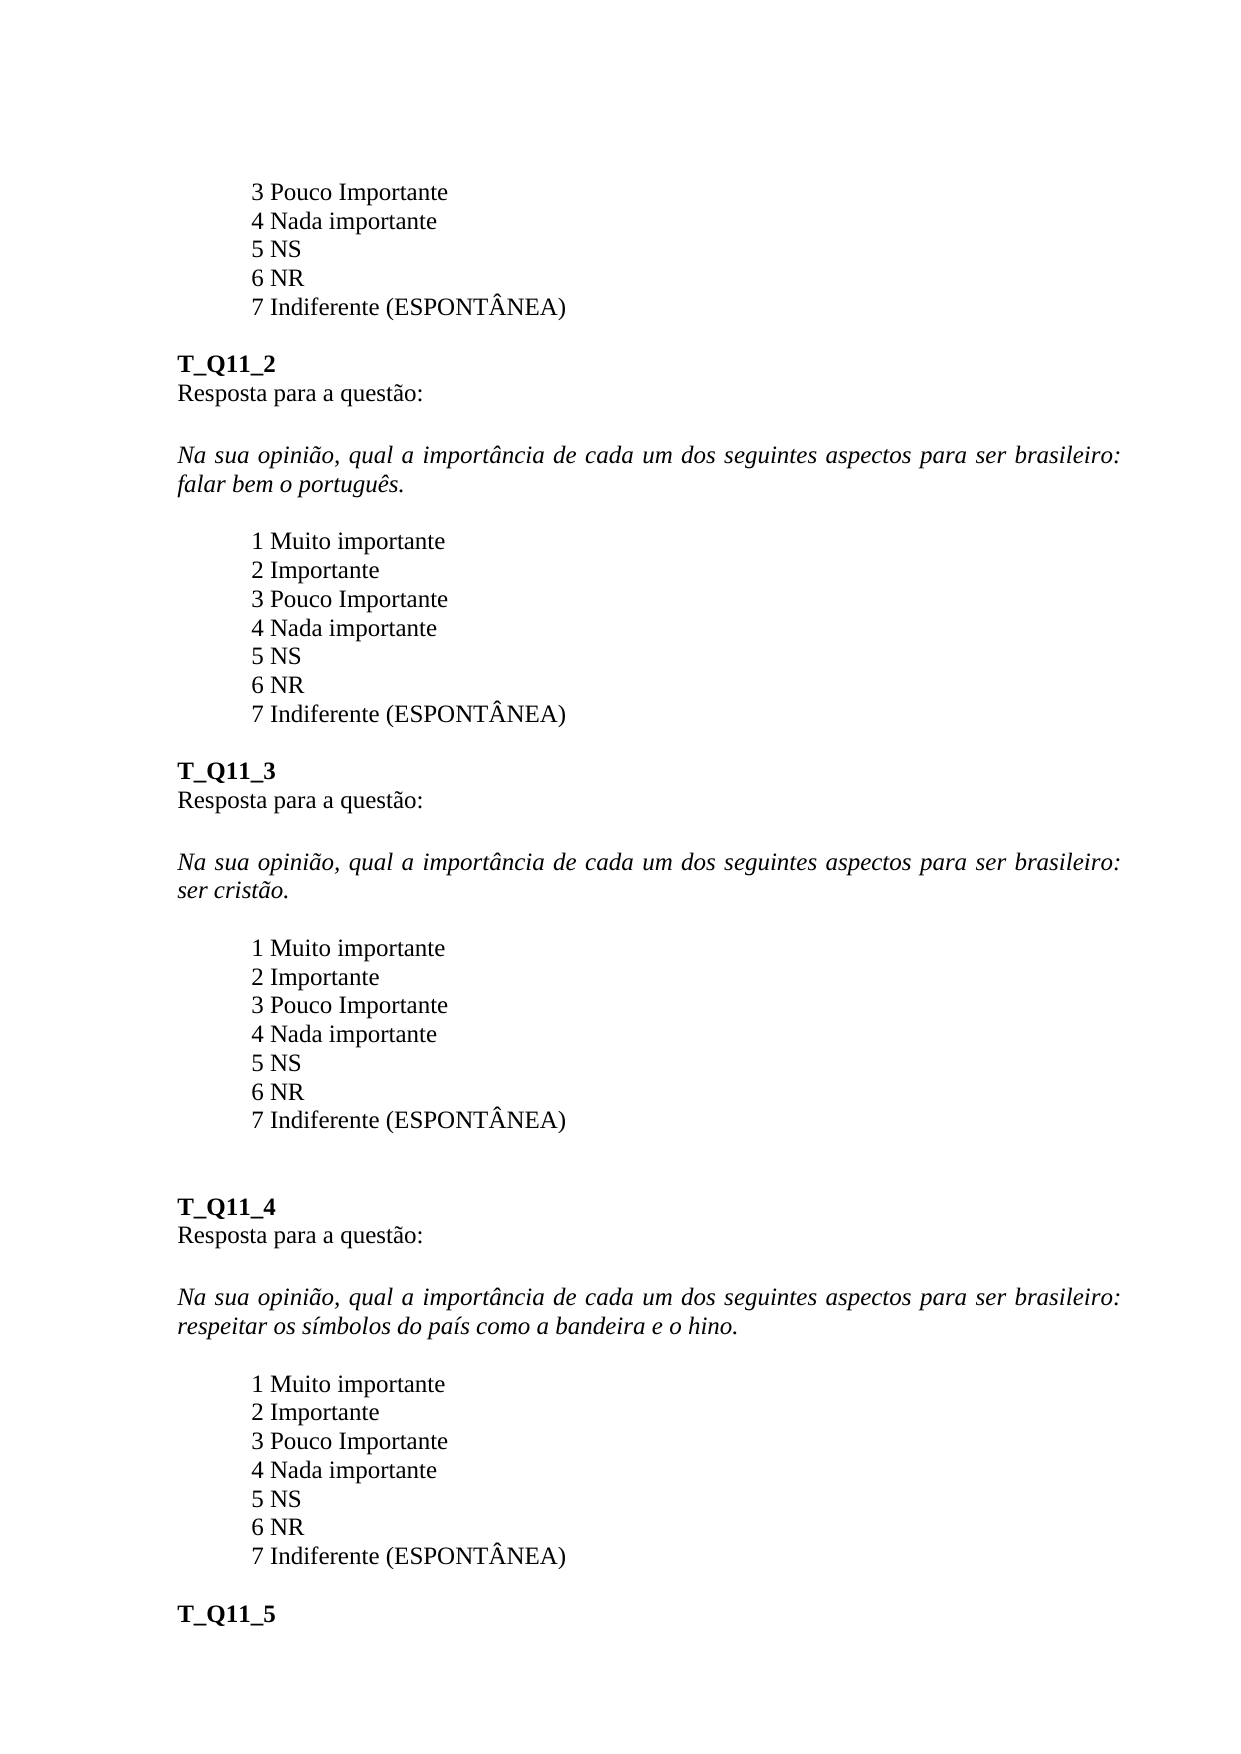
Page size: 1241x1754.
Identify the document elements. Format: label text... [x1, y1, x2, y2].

text T_Q11_5 [177, 1599, 1122, 1627]
text 6 NR [251, 670, 1122, 699]
text 2 Importante [251, 962, 1122, 991]
text 3 Pouco Importante [251, 584, 1122, 613]
text Na sua opinião, qual a importância de cada um dos seguintes aspectos para ser brasileiro: falar bem o português. [177, 440, 1122, 498]
text 6 NR [251, 1512, 1122, 1541]
text 7 Indiferente (ESPONTÂNEA) [251, 699, 1122, 728]
text 6 NR [251, 1077, 1122, 1106]
text Resposta para a questão: [177, 1221, 1122, 1249]
text 3 Pouco Importante [251, 1426, 1122, 1455]
text Resposta para a questão: [177, 378, 1122, 407]
text 7 Indiferente (ESPONTÂNEA) [251, 292, 1122, 321]
text Resposta para a questão: [177, 785, 1122, 814]
text 5 NS [251, 1048, 1122, 1077]
text 4 Nada importante [251, 206, 1122, 234]
text 1 Muito importante [251, 933, 1122, 962]
text 3 Pouco Importante [251, 177, 1122, 206]
text 5 NS [251, 234, 1122, 263]
text 5 NS [251, 1484, 1122, 1512]
text Na sua opinião, qual a importância de cada um dos seguintes aspectos para ser brasileiro: respeitar os símbolos do país como a bandeira e o hino. [177, 1282, 1122, 1340]
text 1 Muito importante [251, 1369, 1122, 1397]
text Na sua opinião, qual a importância de cada um dos seguintes aspectos para ser brasileiro: ser cristão. [177, 847, 1122, 904]
text 4 Nada importante [251, 613, 1122, 641]
text 6 NR [251, 263, 1122, 292]
text 1 Muito importante [251, 526, 1122, 555]
text 5 NS [251, 641, 1122, 670]
text T_Q11_4 [177, 1192, 1122, 1221]
text 4 Nada importante [251, 1455, 1122, 1484]
text 7 Indiferente (ESPONTÂNEA) [251, 1541, 1122, 1570]
text T_Q11_3 [177, 756, 1122, 785]
text 2 Importante [251, 555, 1122, 584]
text 7 Indiferente (ESPONTÂNEA) [251, 1106, 1122, 1134]
text 3 Pouco Importante [251, 991, 1122, 1019]
text 4 Nada importante [251, 1019, 1122, 1048]
text 2 Importante [251, 1397, 1122, 1426]
text T_Q11_2 [177, 349, 1122, 378]
